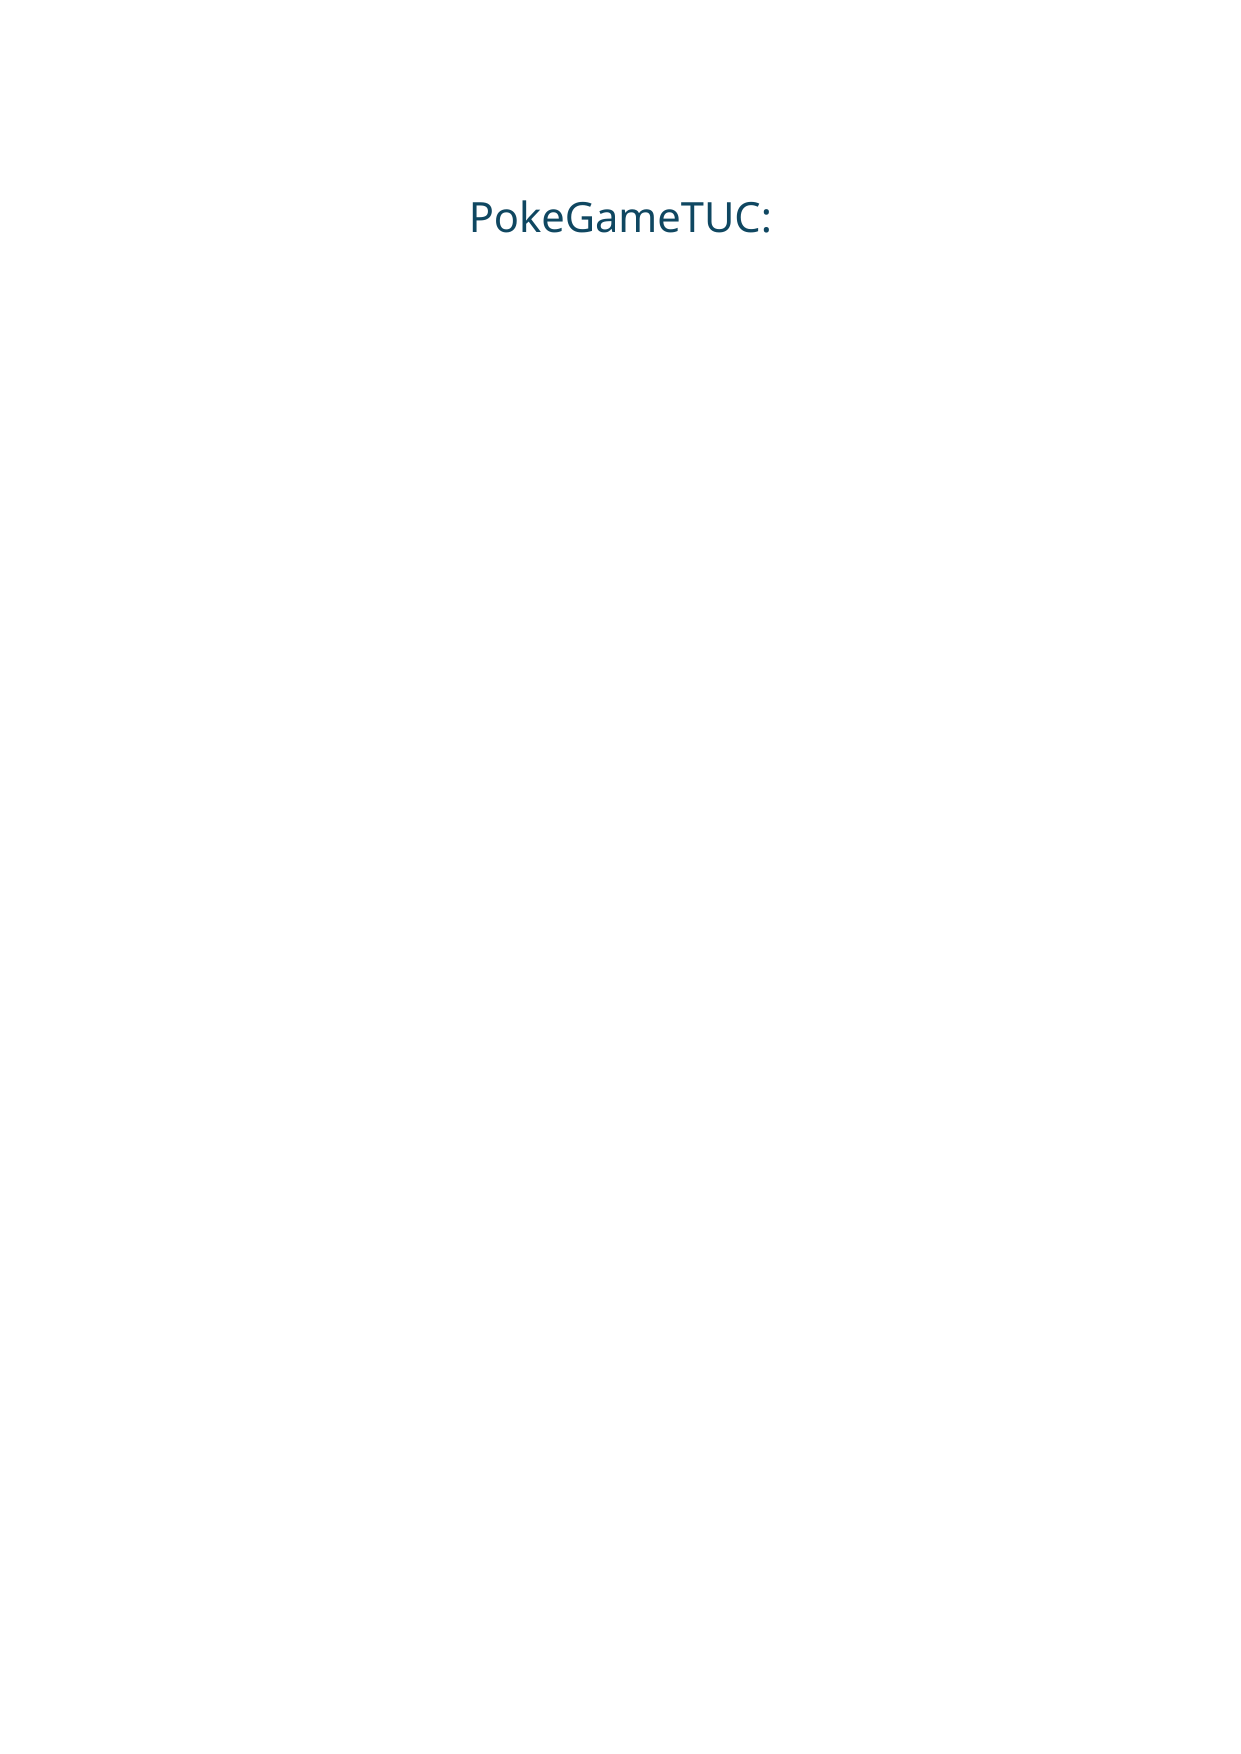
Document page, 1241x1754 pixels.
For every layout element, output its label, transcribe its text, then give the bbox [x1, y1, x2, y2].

subtitle PokeGameTUC: [150, 187, 1090, 244]
